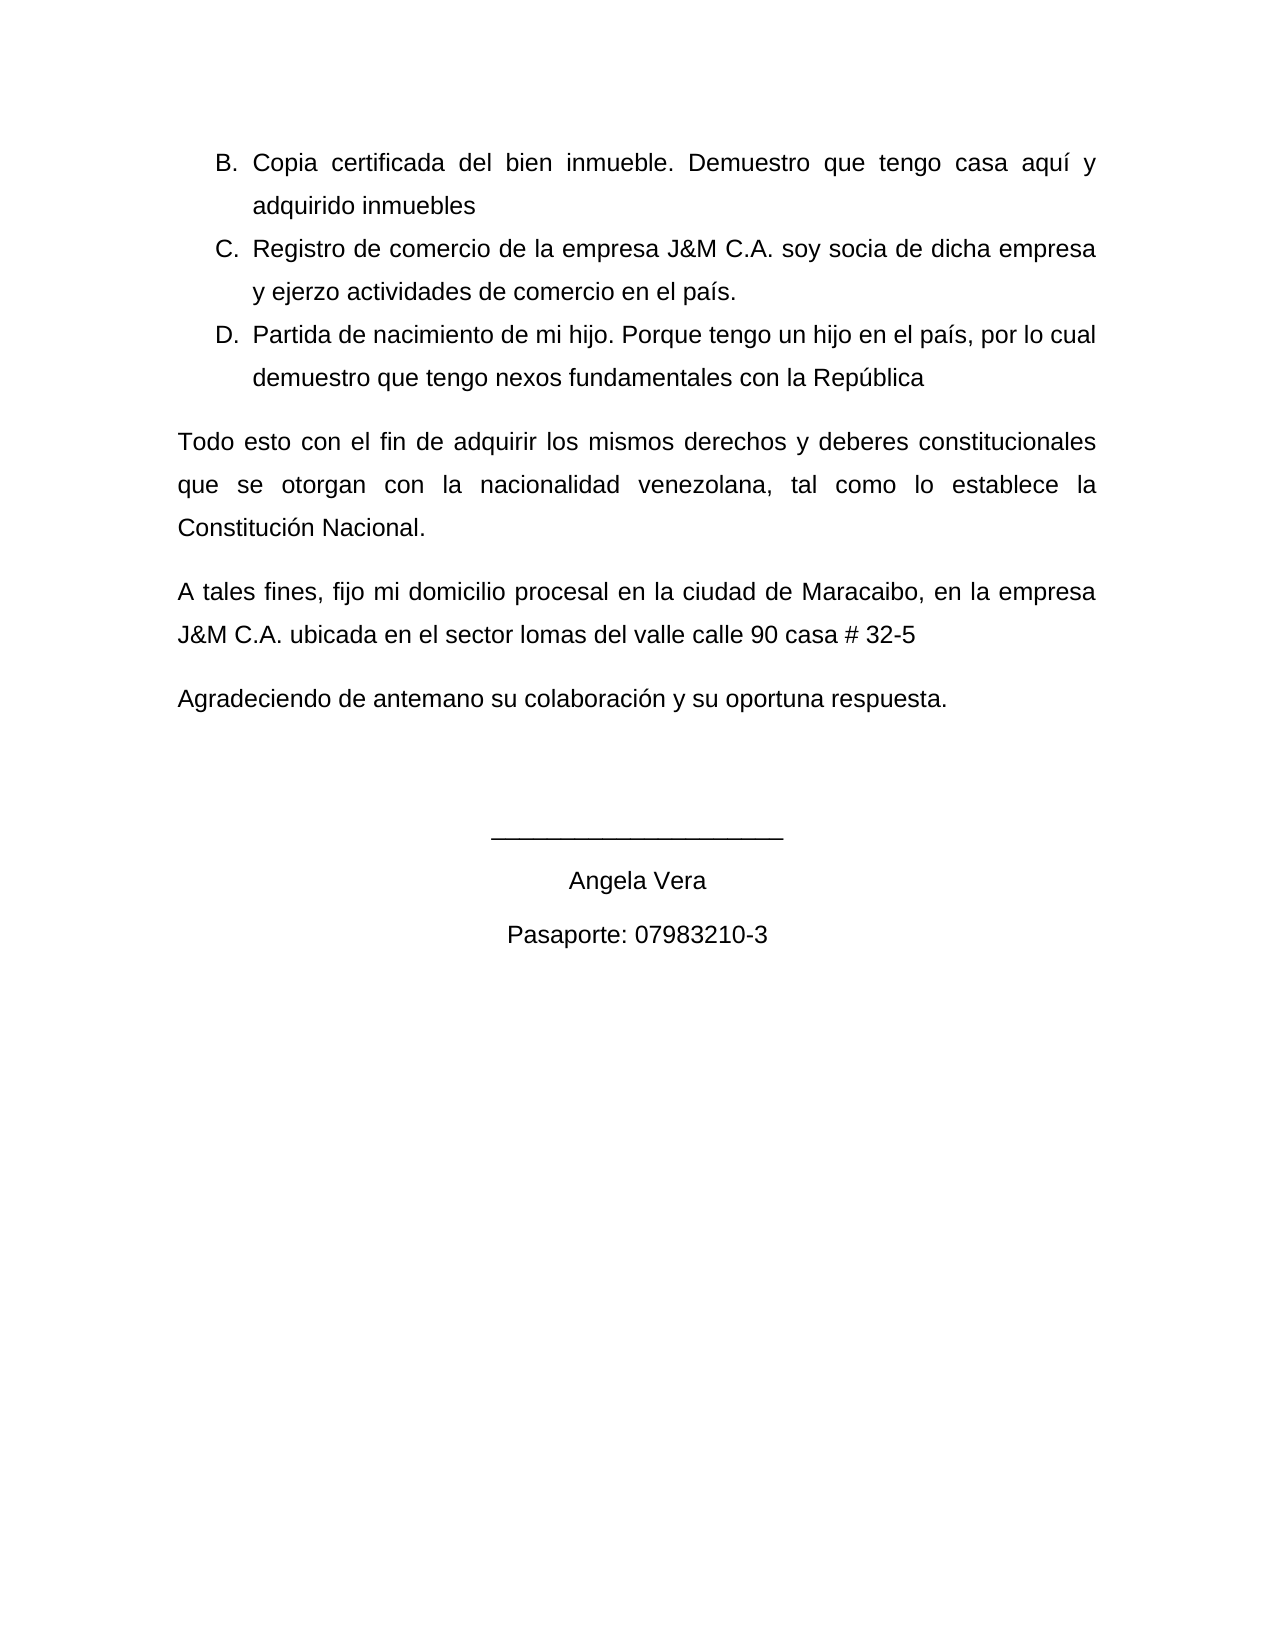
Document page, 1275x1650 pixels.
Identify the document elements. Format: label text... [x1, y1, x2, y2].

list Registro de comercio de la empresa J&M C.A. soy socia de dicha empresa y ejerzo actividades de comercio en el país. [215, 234, 1098, 306]
text Agradeciendo de antemano su colaboración y su oportuna respuesta. [177, 684, 1098, 713]
text Pasaporte: 07983210-3 [177, 920, 1098, 949]
list Copia certificada del bien inmueble. Demuestro que tengo casa aquí y adquirido inmuebles [215, 148, 1098, 219]
list Partida de nacimiento de mi hijo. Porque tengo un hijo en el país, por lo cual demuestro que tengo nexos fundamentales con la República [215, 320, 1098, 392]
text Angela Vera [177, 866, 1098, 895]
text Todo esto con el fin de adquirir los mismos derechos y deberes constitucionales que se otorgan con la nacionalidad venezolana, tal como lo establece la Constitución Nacional. [177, 427, 1098, 542]
text A tales fines, fijo mi domicilio procesal en la ciudad de Maracaibo, en la empresa J&M C.A. ubicada en el sector lomas del valle calle 90 casa # 32-5 [177, 577, 1098, 649]
text _____________________ [177, 812, 1098, 841]
